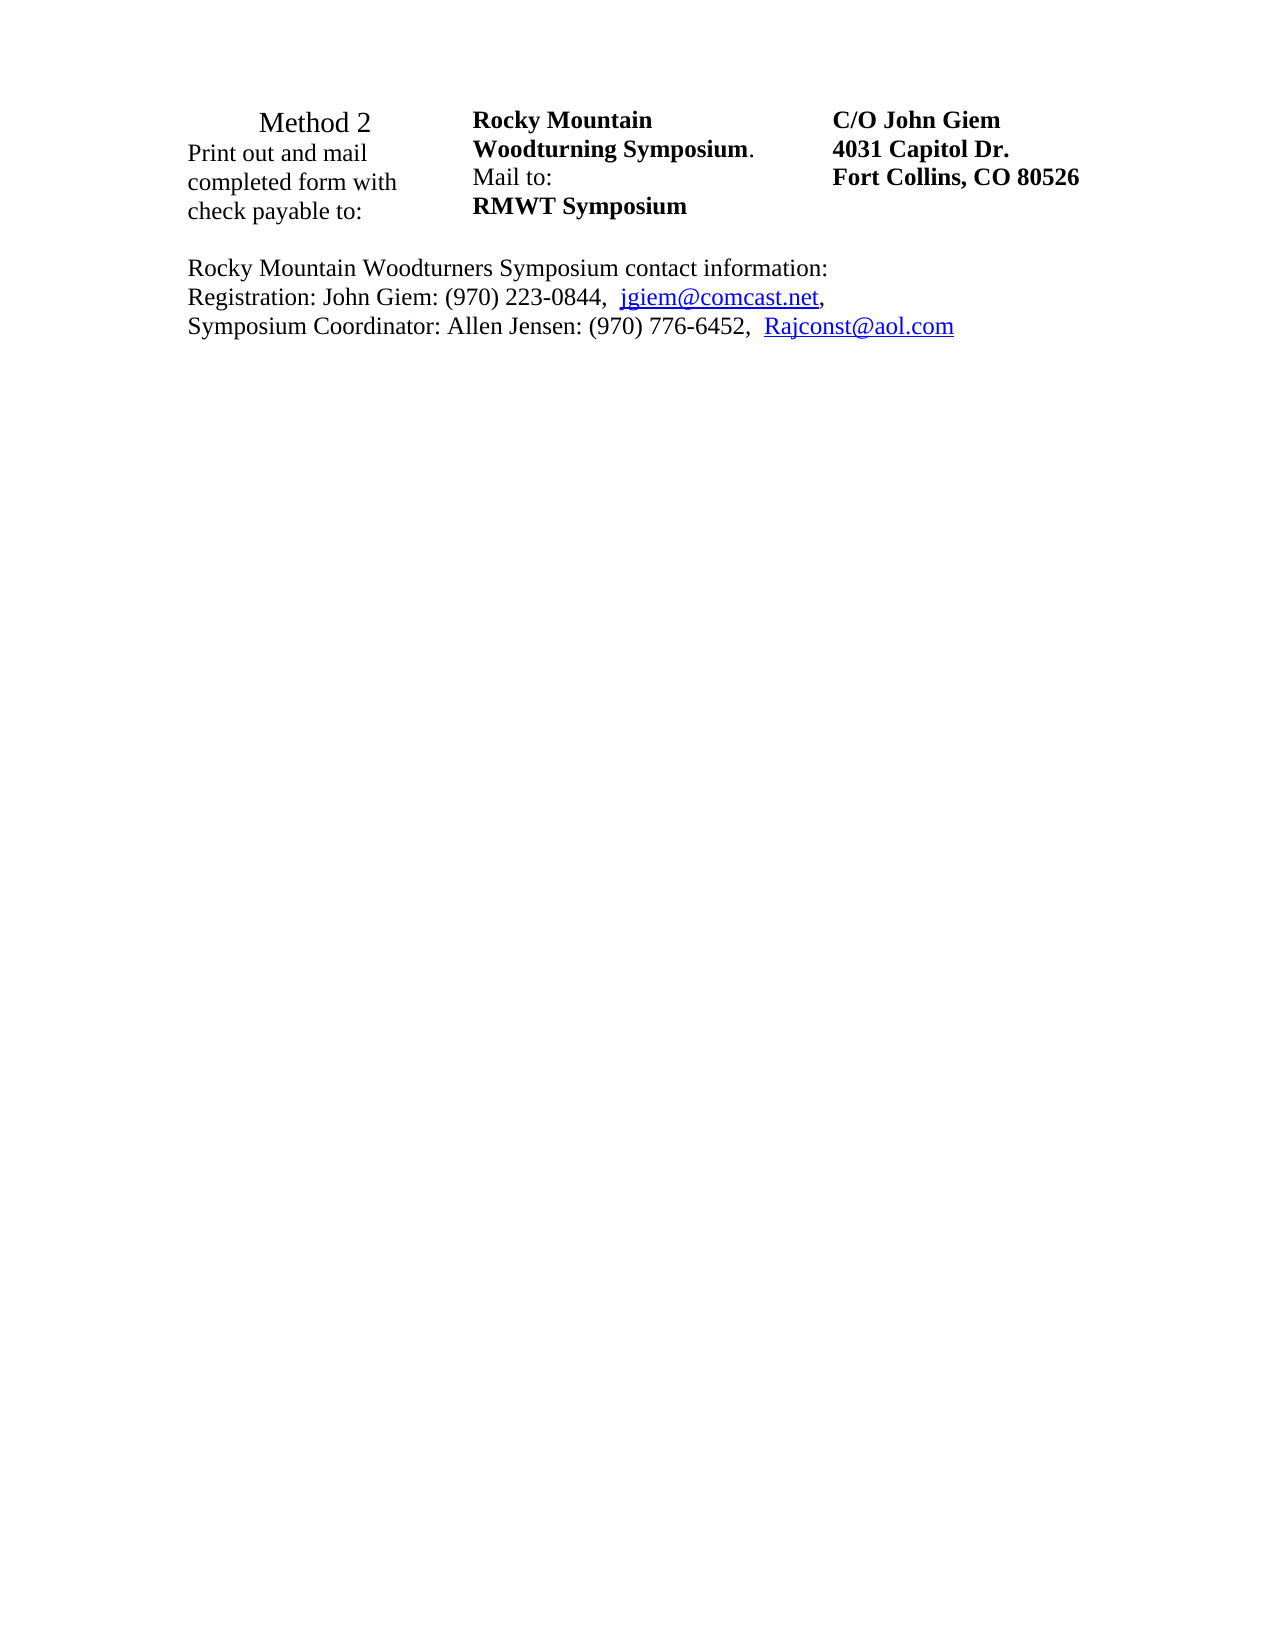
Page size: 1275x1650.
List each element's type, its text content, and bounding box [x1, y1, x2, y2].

text Rocky Mountain Woodturning Symposium. [472, 105, 802, 162]
text Registration: John Giem: (970) 223-0844, jgiem@comcast.net, [187, 282, 1087, 311]
text Print out and mail completed form with check payable to: [187, 138, 442, 225]
text 4031 Capitol Dr. [832, 134, 1087, 162]
text RMWT Symposium [472, 191, 802, 220]
text C/O John Giem [832, 105, 1087, 134]
text Rocky Mountain Woodturners Symposium contact information: [187, 253, 1087, 282]
text Symposium Coordinator: Allen Jensen: (970) 776-6452, Rajconst@aol.com [187, 311, 1087, 340]
text Fort Collins, CO 80526 [832, 162, 1087, 191]
text Mail to: [472, 162, 802, 191]
text Method 2 [187, 105, 442, 138]
